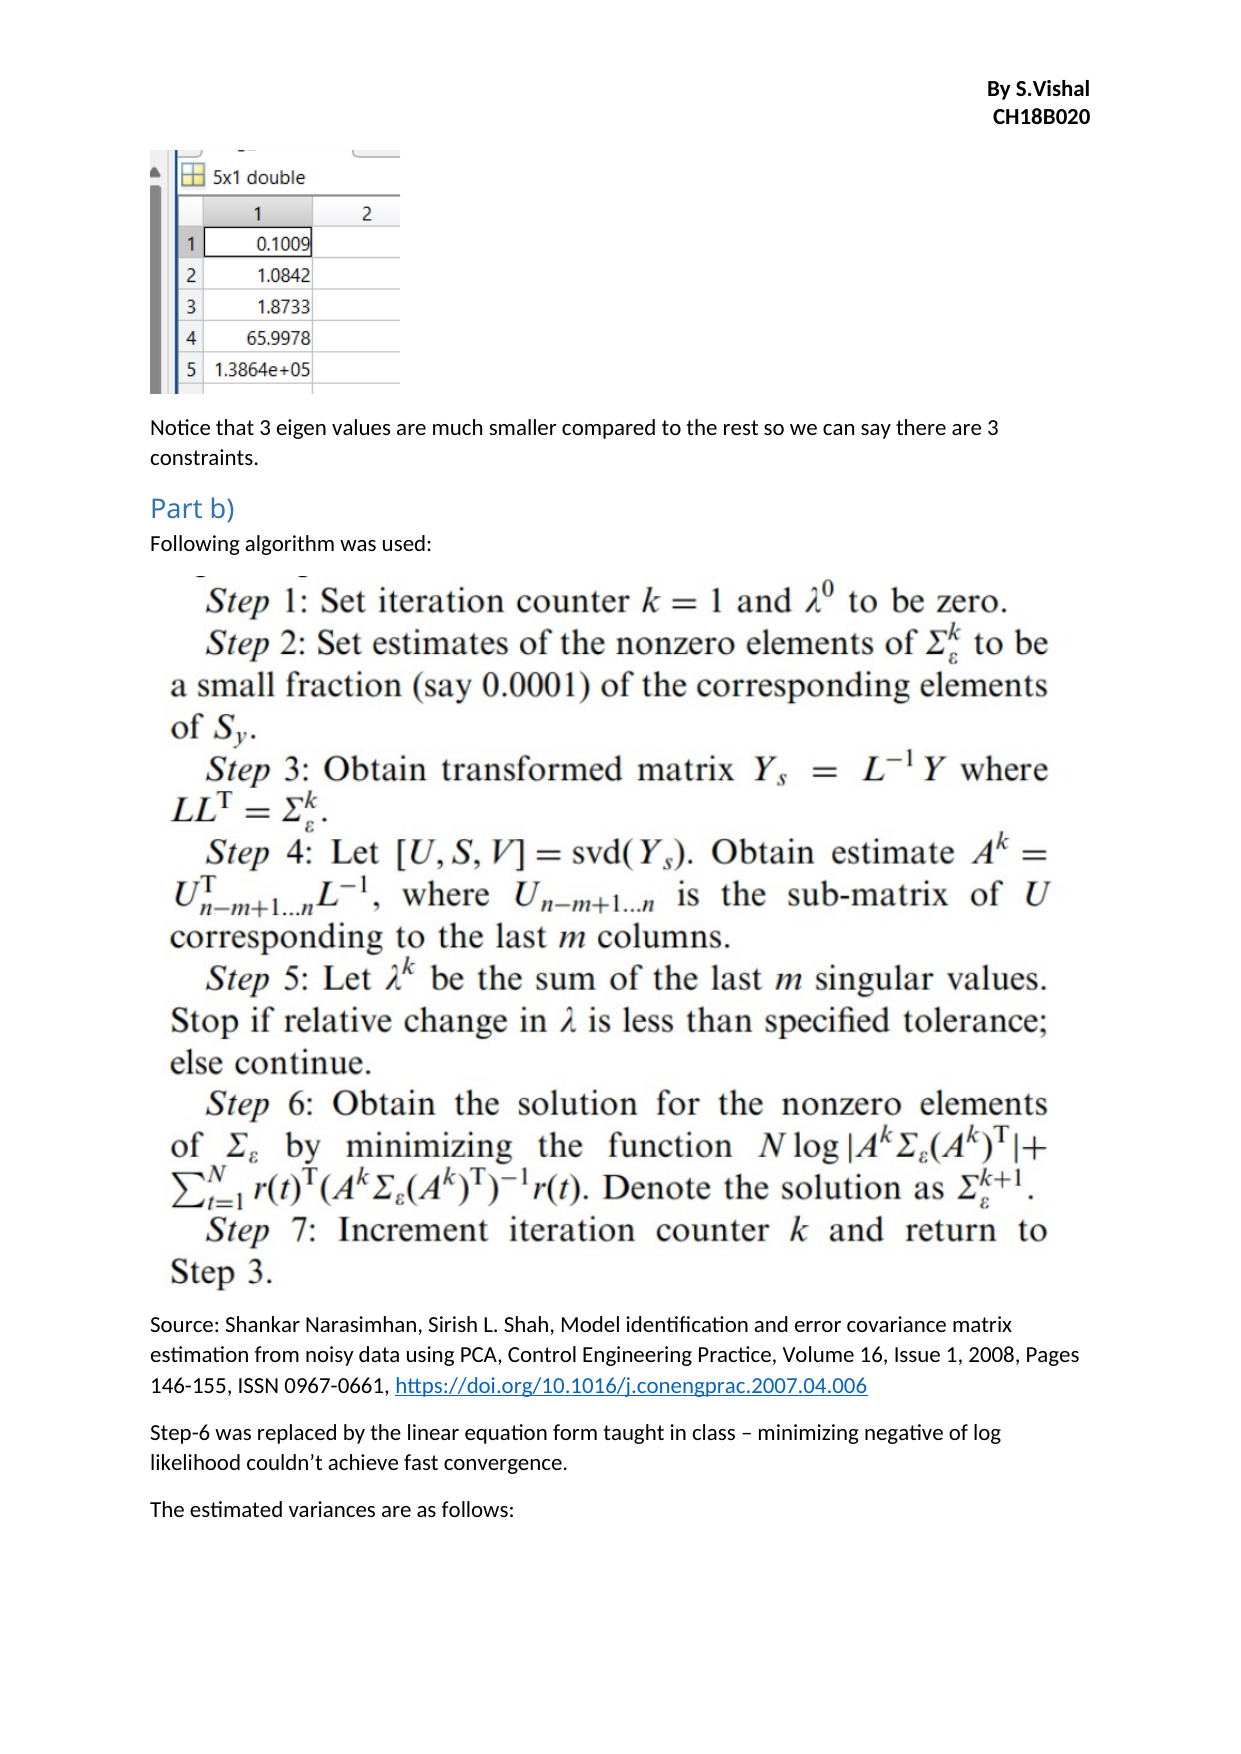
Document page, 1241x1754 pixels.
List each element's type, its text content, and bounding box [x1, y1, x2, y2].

text The estimated variances are as follows: [150, 1495, 1090, 1523]
text Step-6 was replaced by the linear equation form taught in class – minimizing negative of log likelihood couldn’t achieve fast convergence. [150, 1418, 1090, 1476]
subtitle Part b) [150, 490, 1090, 527]
picture [150, 150, 400, 394]
text Following algorithm was used: [150, 529, 1090, 557]
text Source: Shankar Narasimhan, Sirish L. Shah, Model identification and error covariance matrix estimation from noisy data using PCA, Control Engineering Practice, Volume 16, Issue 1, 2008, Pages 146-155, ISSN 0967-0661, https://doi.org/10.1016/j.conengprac.2007.04.006 [150, 1310, 1090, 1399]
text Notice that 3 eigen values are much smaller compared to the rest so we can say there are 3 constraints. [150, 413, 1090, 471]
picture [150, 576, 1091, 1292]
